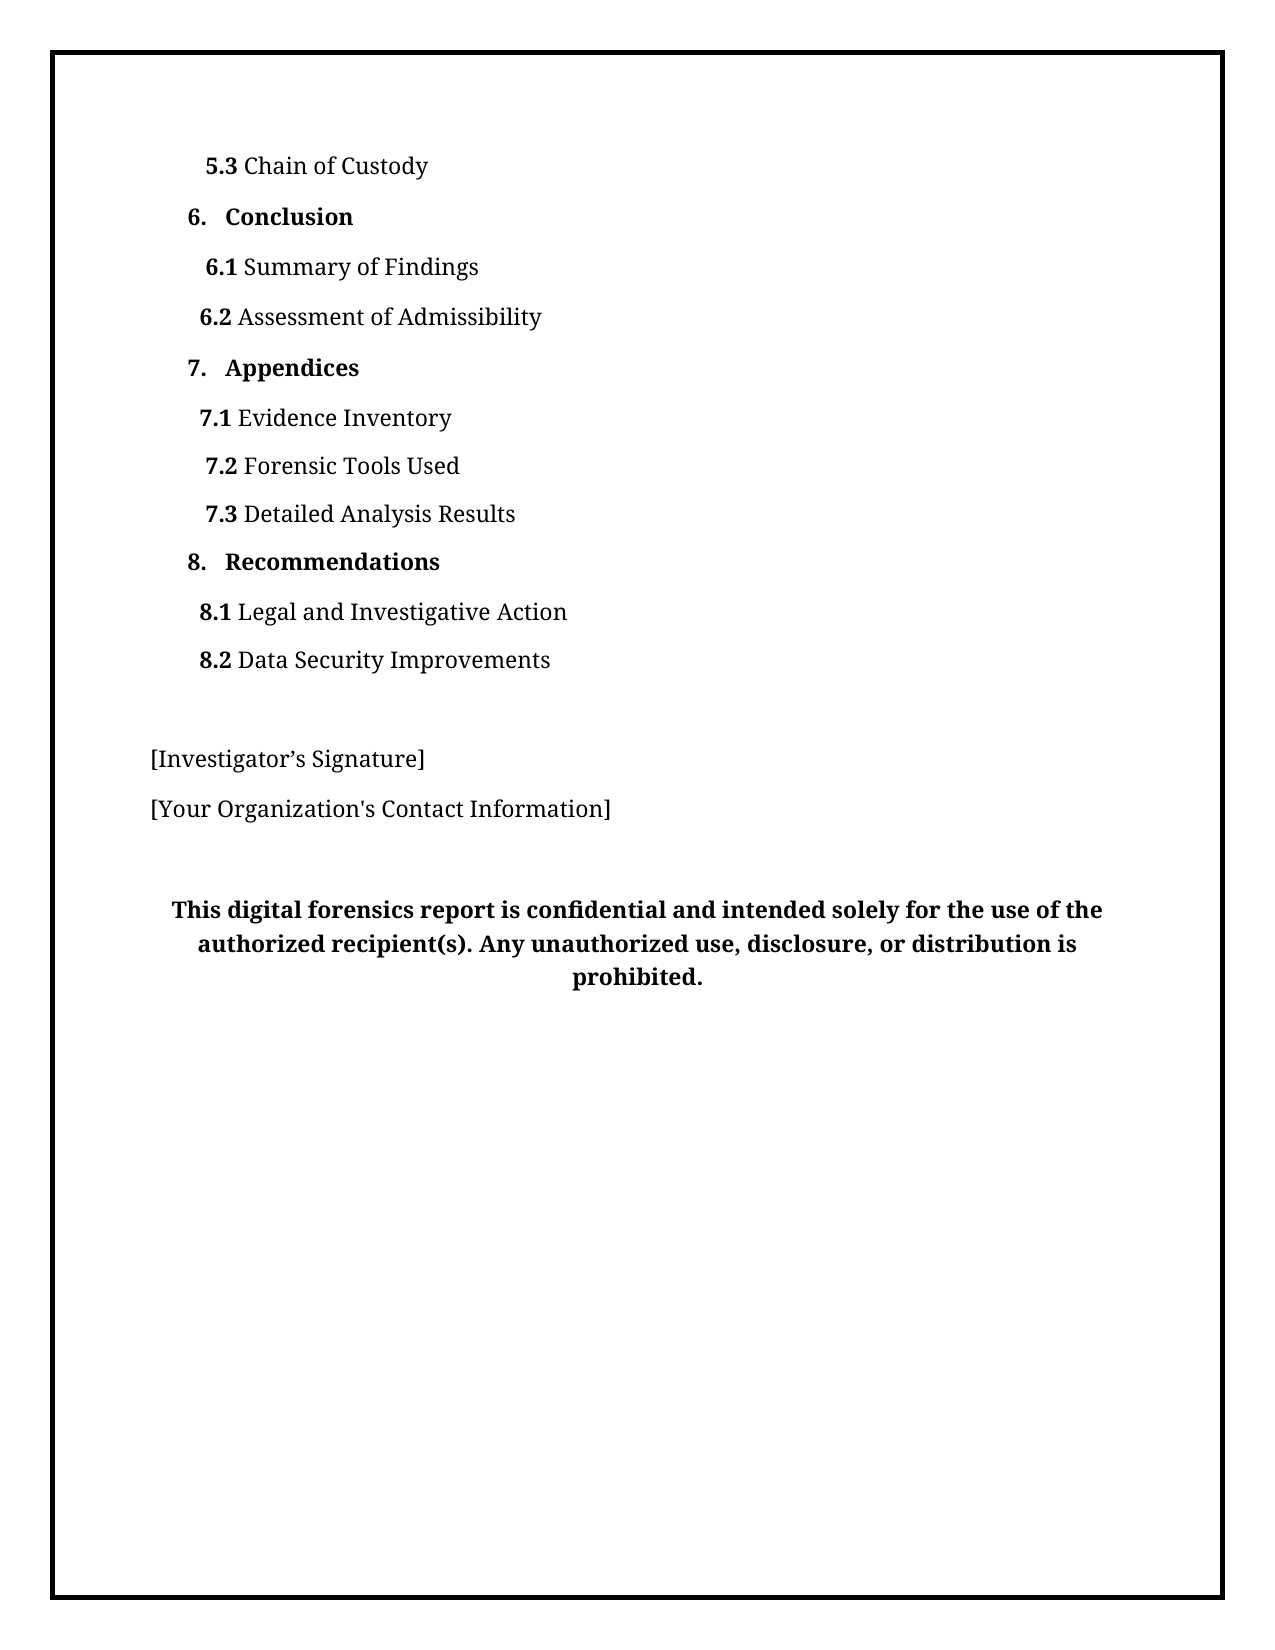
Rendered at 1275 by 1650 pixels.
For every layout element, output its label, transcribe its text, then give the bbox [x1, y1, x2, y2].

list Conclusion [187, 200, 1125, 232]
list Appendices [187, 352, 1125, 383]
text 5.3 Chain of Custody [187, 150, 1125, 181]
text 6.2 Assessment of Admissibility [187, 301, 1125, 332]
text This digital forensics report is confidential and intended solely for the use of the authorized recipient(s). Any unauthorized use, disclosure, or distribution is prohibited. [150, 894, 1125, 992]
text 6.1 Summary of Findings [187, 251, 1125, 282]
text [Investigator’s Signature] [150, 742, 1125, 774]
text 8.1 Legal and Investigative Action [187, 596, 1125, 627]
list Recommendations [187, 546, 1125, 577]
text 7.2 Forensic Tools Used [187, 450, 1125, 481]
text 7.1 Evidence Inventory [187, 402, 1125, 433]
text 8.2 Data Security Improvements [187, 644, 1125, 675]
text [Your Organization's Contact Information] [150, 793, 1125, 824]
text 7.3 Detailed Analysis Results [187, 498, 1125, 529]
